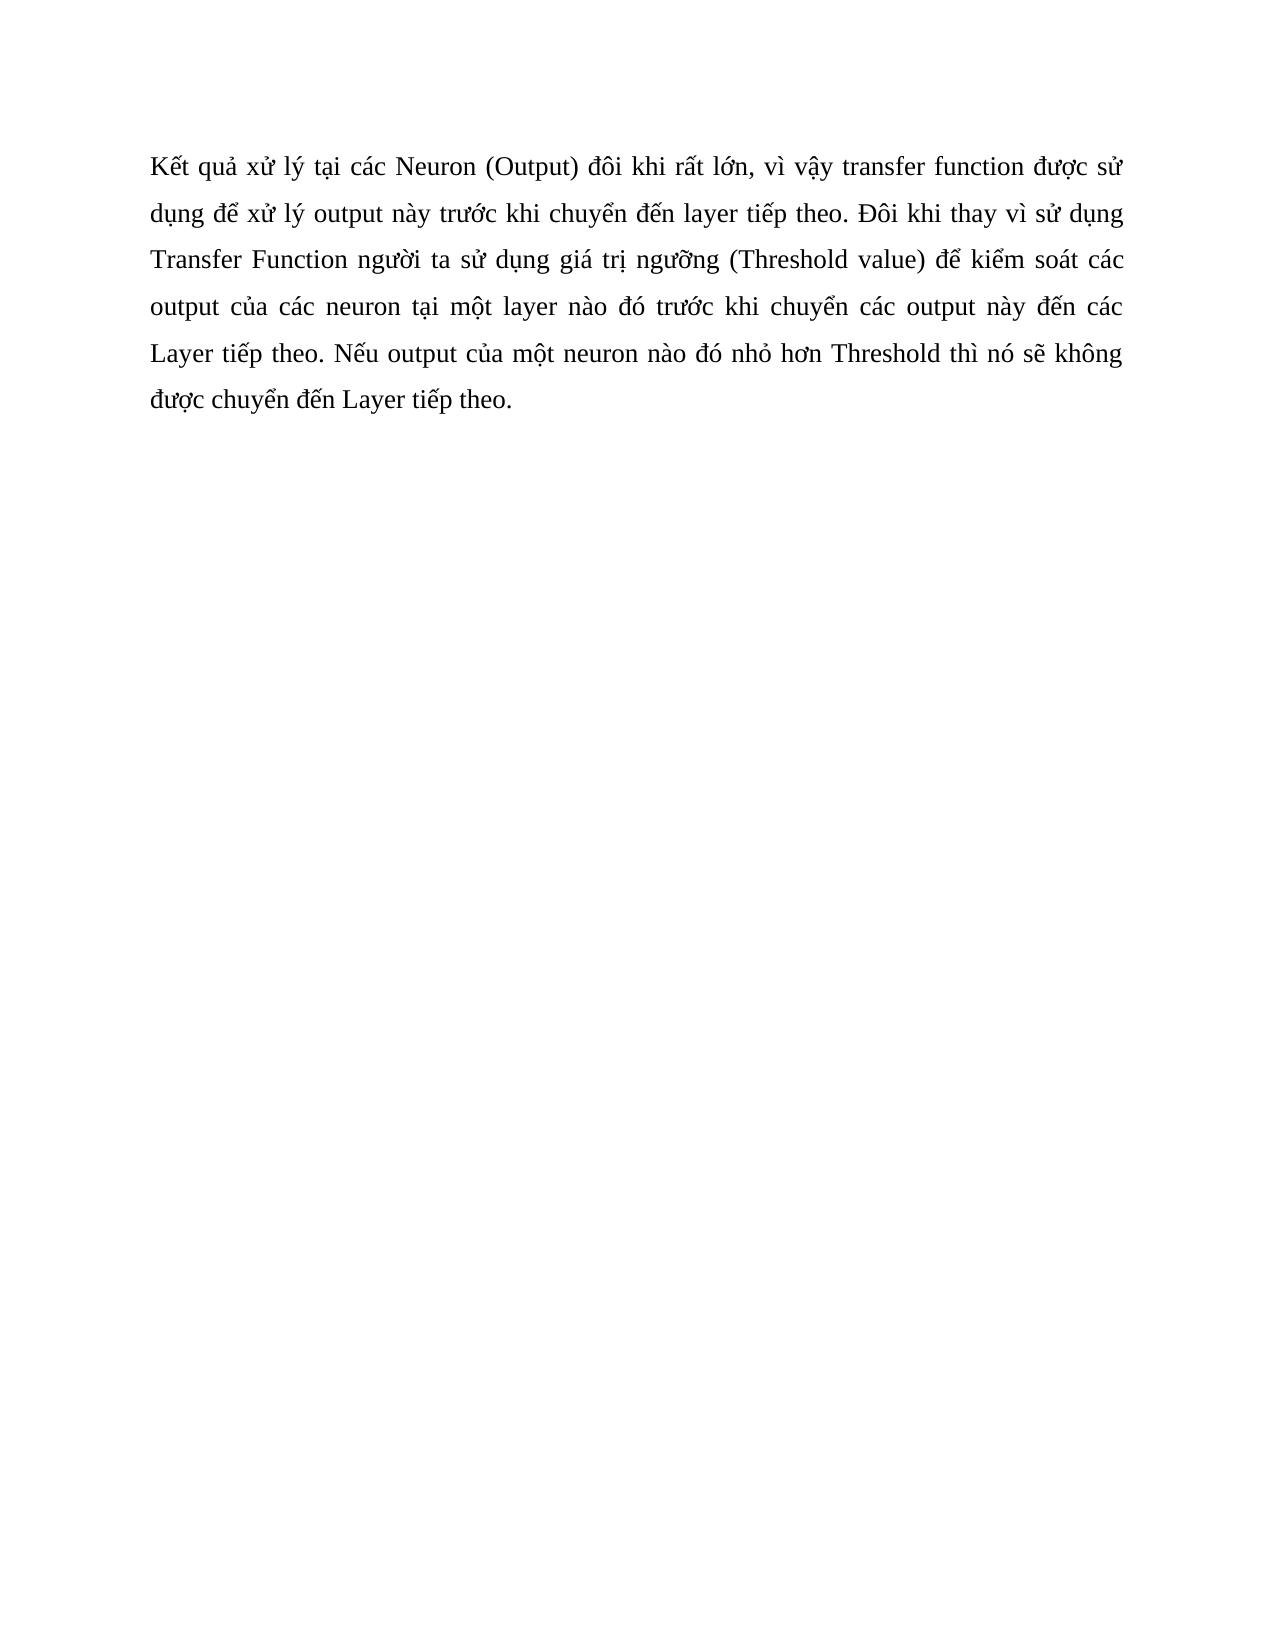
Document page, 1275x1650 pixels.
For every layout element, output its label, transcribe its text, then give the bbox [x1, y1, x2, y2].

text Kết quả xử lý tại các Neuron (Output) đôi khi rất lớn, vì vậy transfer function được sử dụng để xử lý output này trước khi chuyển đến layer tiếp theo. Đôi khi thay vì sử dụng Transfer Function người ta sử dụng giá trị ngưỡng (Threshold value) để kiểm soát các output của các neuron tại một layer nào đó trước khi chuyển các output này đến các Layer tiếp theo. Nếu output của một neuron nào đó nhỏ hơn Threshold thì nó sẽ không được chuyển đến Layer tiếp theo. [150, 150, 1125, 414]
